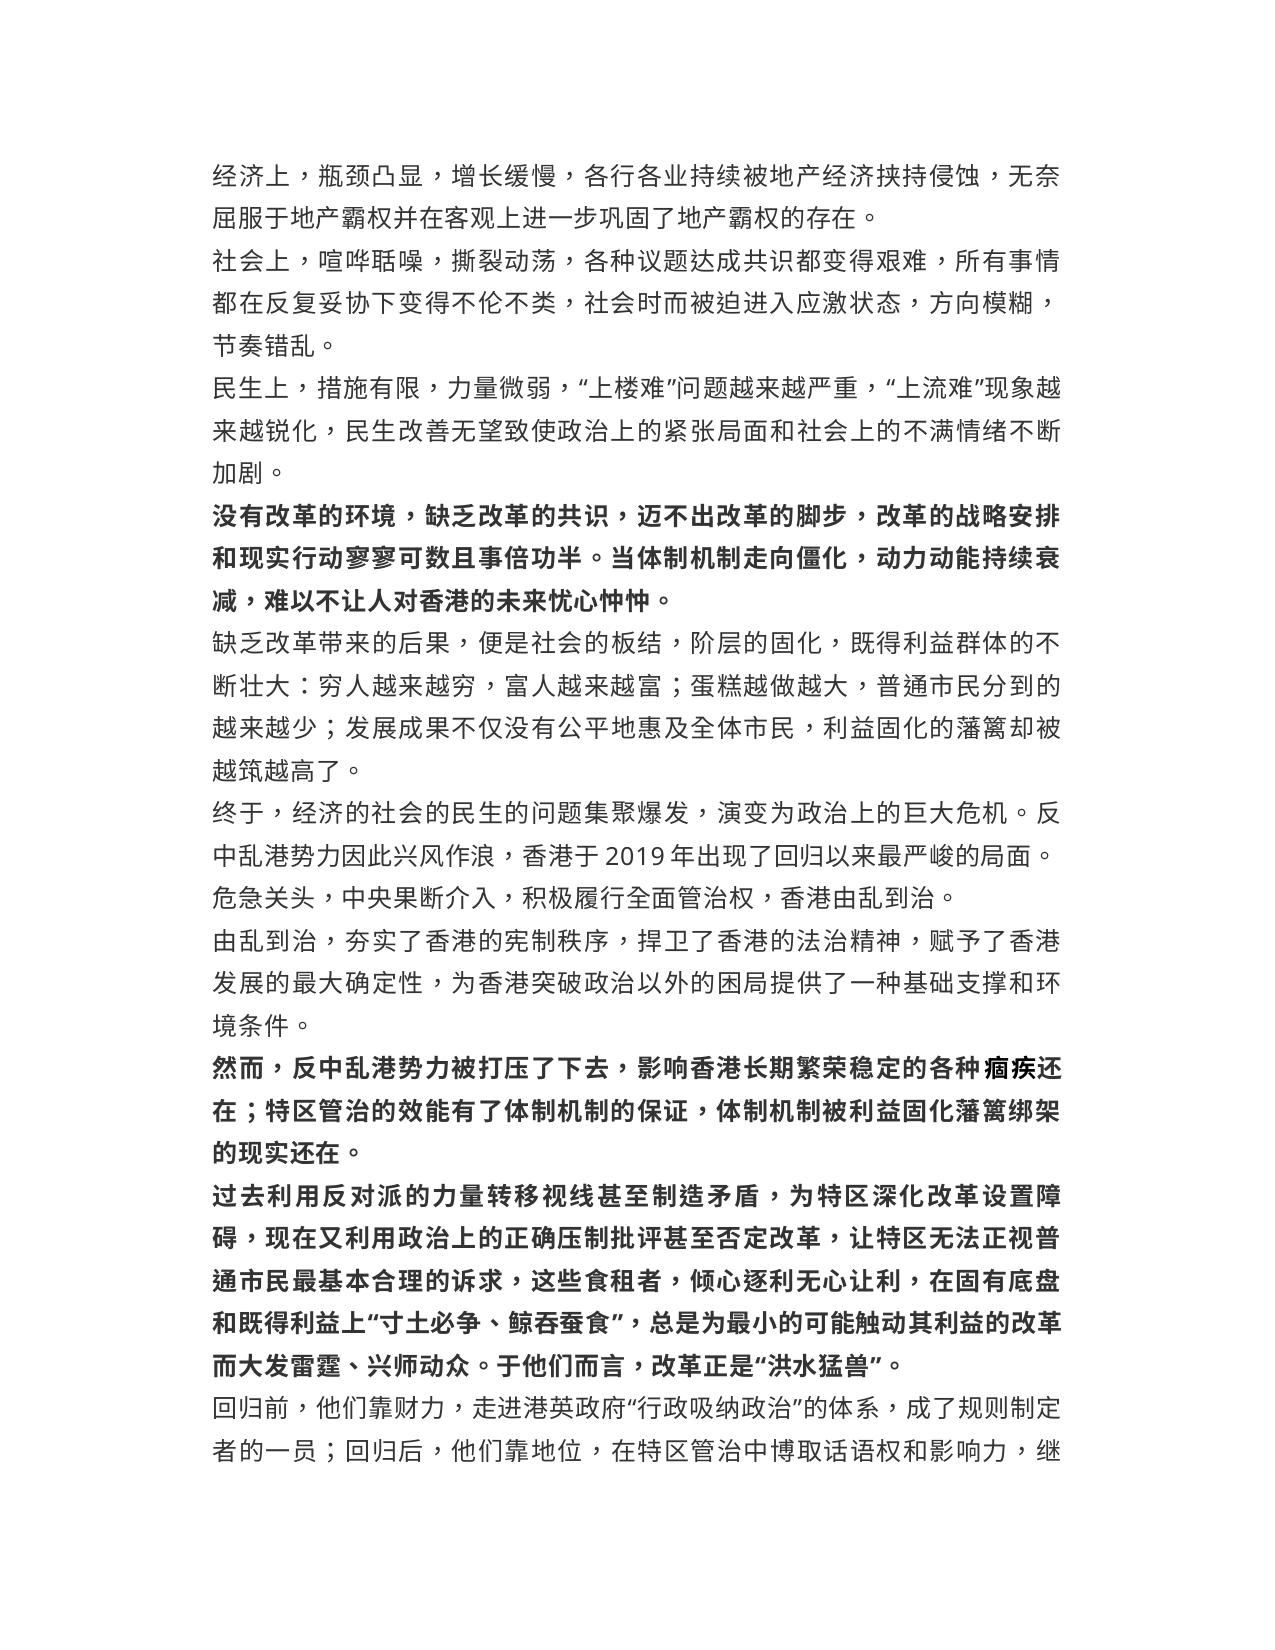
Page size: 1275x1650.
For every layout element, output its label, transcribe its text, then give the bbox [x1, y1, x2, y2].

text 危急关头，中央果断介入，积极履行全面管治权，香港由乱到治。 [212, 872, 1062, 915]
text 没有改革的环境，缺乏改革的共识，迈不出改革的脚步，改革的战略安排和现实行动寥寥可数且事倍功半。当体制机制走向僵化，动力动能持续衰减，难以不让人对香港的未来忧心忡忡。 [212, 490, 1062, 617]
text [212, 1382, 1062, 1467]
text 缺乏改革带来的后果，便是社会的板结，阶层的固化，既得利益群体的不断壮大：穷人越来越穷，富人越来越富；蛋糕越做越大，普通市民分到的越来越少；发展成果不仅没有公平地惠及全体市民，利益固化的藩篱却被越筑越高了。 [212, 617, 1062, 787]
text 社会上，喧哗聒噪，撕裂动荡，各种议题达成共识都变得艰难，所有事情都在反复妥协下变得不伦不类，社会时而被迫进入应激状态，方向模糊，节奏错乱。 [212, 235, 1062, 362]
text 然而，反中乱港势力被打压了下去，影响香港长期繁荣稳定的各种痼疾还在；特区管治的效能有了体制机制的保证，体制机制被利益固化藩篱绑架的现实还在。 [212, 1042, 1062, 1170]
text 过去利用反对派的力量转移视线甚至制造矛盾，为特区深化改革设置障碍，现在又利用政治上的正确压制批评甚至否定改革，让特区无法正视普通市民最基本合理的诉求，这些食租者，倾心逐利无心让利，在固有底盘和既得利益上“寸土必争、鲸吞蚕食”，总是为最小的可能触动其利益的改革而大发雷霆、兴师动众。于他们而言，改革正是“洪水猛兽”。 [212, 1170, 1062, 1382]
text 经济上，瓶颈凸显，增长缓慢，各行各业持续被地产经济挟持侵蚀，无奈屈服于地产霸权并在客观上进一步巩固了地产霸权的存在。 [212, 150, 1062, 235]
text 由乱到治，夯实了香港的宪制秩序，捍卫了香港的法治精神，赋予了香港发展的最大确定性，为香港突破政治以外的困局提供了一种基础支撑和环境条件。 [212, 915, 1062, 1042]
text 终于，经济的社会的民生的问题集聚爆发，演变为政治上的巨大危机。反中乱港势力因此兴风作浪，香港于2019年出现了回归以来最严峻的局面。 [212, 787, 1062, 872]
text 民生上，措施有限，力量微弱，“上楼难”问题越来越严重，“上流难”现象越来越锐化，民生改善无望致使政治上的紧张局面和社会上的不满情绪不断加剧。 [212, 362, 1062, 490]
